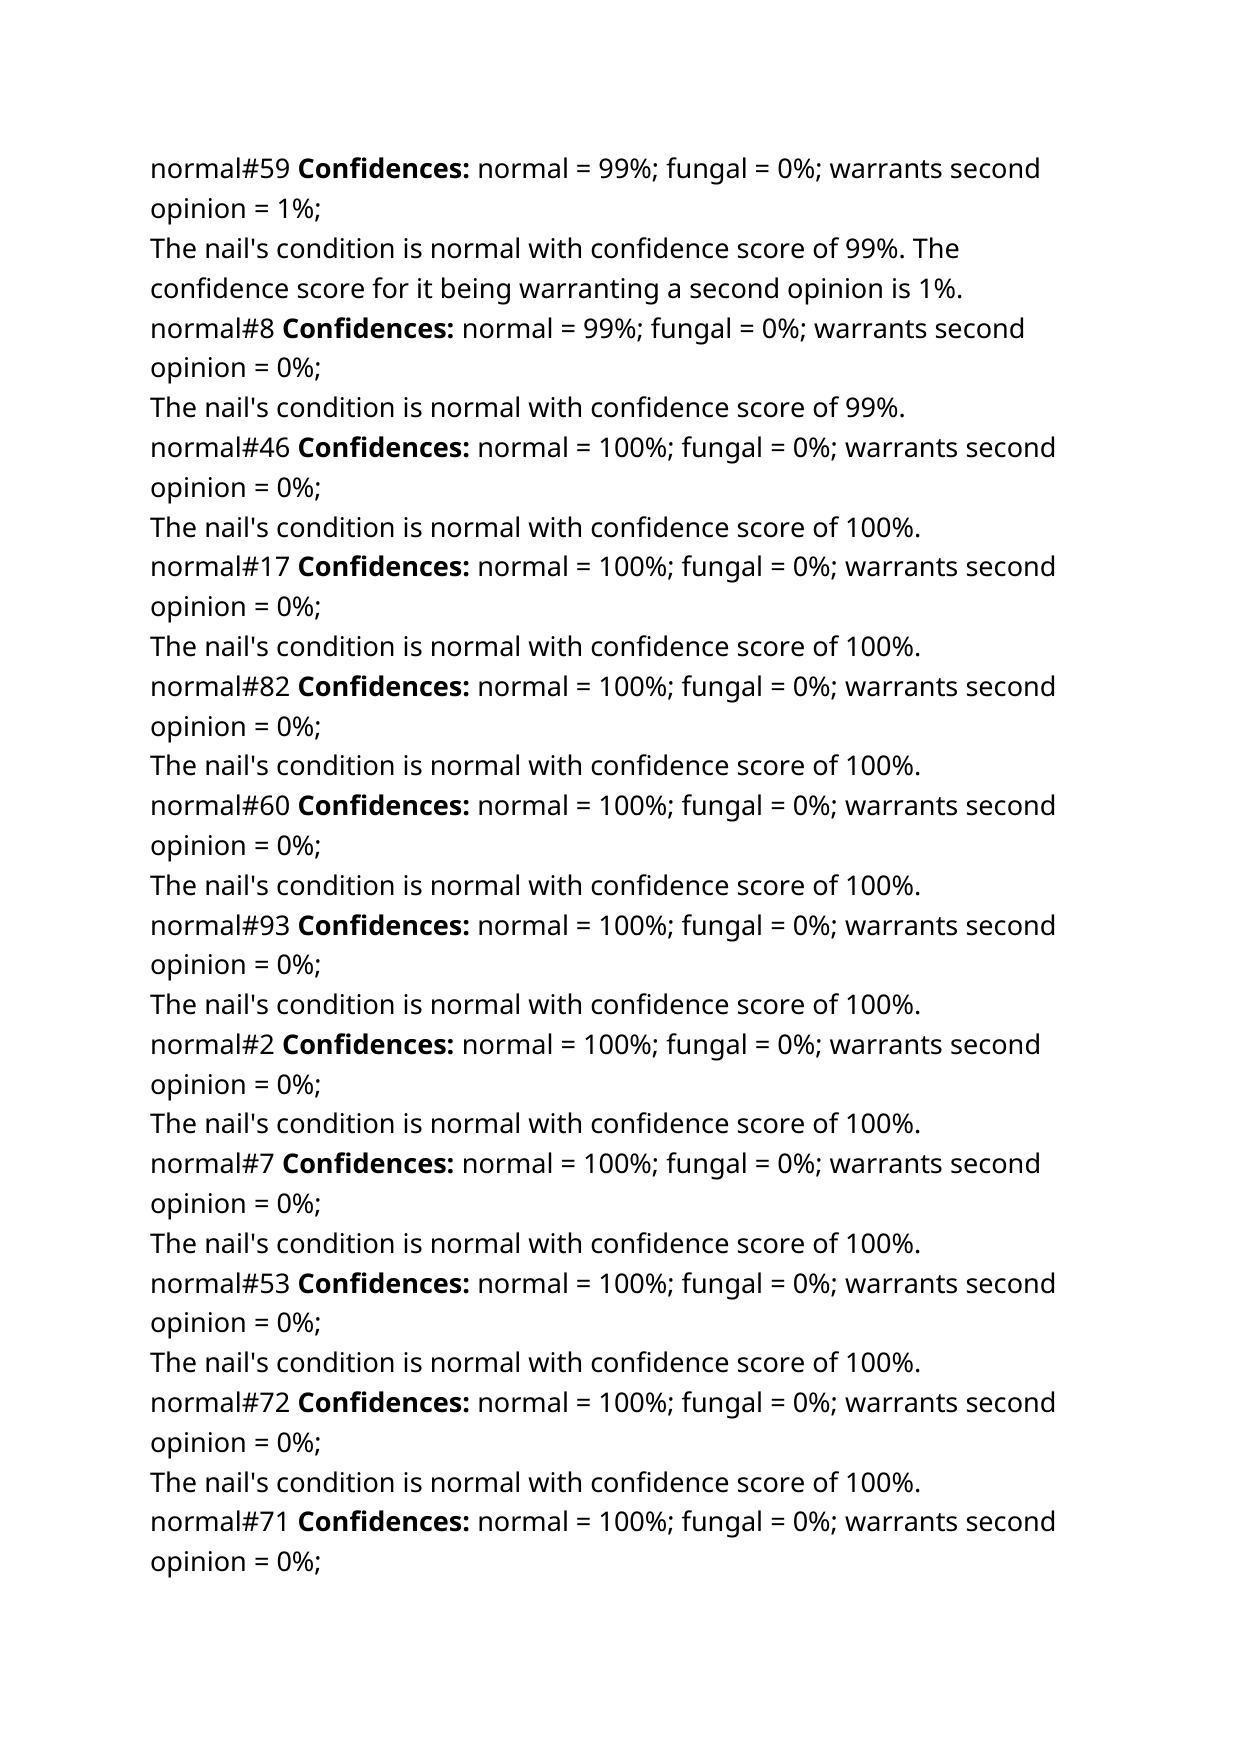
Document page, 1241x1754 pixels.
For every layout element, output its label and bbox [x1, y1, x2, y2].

text [150, 150, 1090, 1579]
